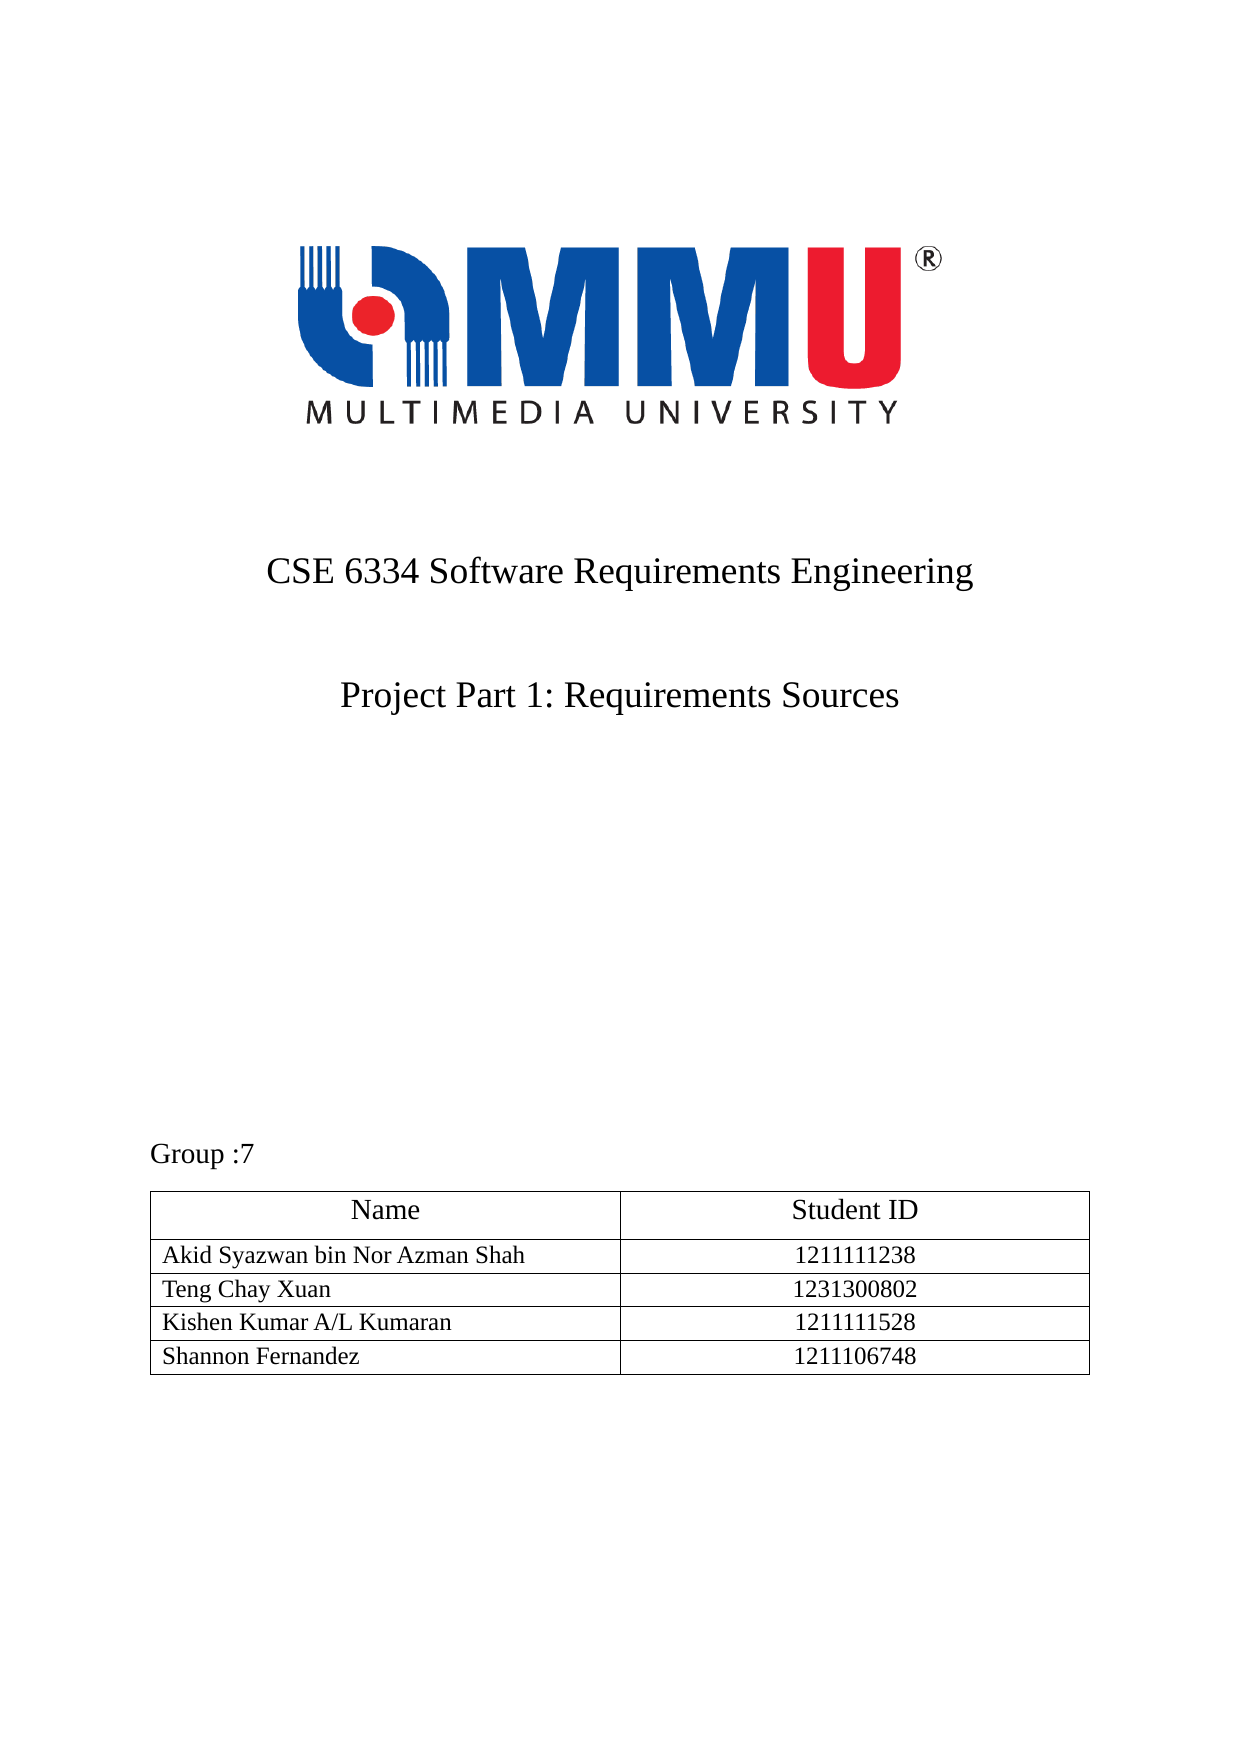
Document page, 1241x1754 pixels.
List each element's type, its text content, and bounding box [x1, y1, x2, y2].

table_cell Kishen Kumar A/L Kumaran [151, 1307, 620, 1340]
table_cell 1211111528 [621, 1307, 1089, 1340]
table_cell Shannon Fernandez [151, 1341, 620, 1373]
table_cell 1211106748 [621, 1341, 1089, 1373]
table_cell Akid Syazwan bin Nor Azman Shah [151, 1240, 620, 1273]
picture [296, 240, 944, 427]
table_cell 1211111238 [621, 1240, 1089, 1273]
table_cell Teng Chay Xuan [151, 1274, 620, 1306]
text CSE 6334 Software Requirements Engineering [150, 548, 1090, 592]
text Group :7 [150, 1136, 1090, 1169]
table_header Name [151, 1192, 620, 1239]
table_header Student ID [621, 1192, 1089, 1239]
text Project Part 1: Requirements Sources [150, 673, 1090, 716]
table_cell 1231300802 [621, 1274, 1089, 1306]
